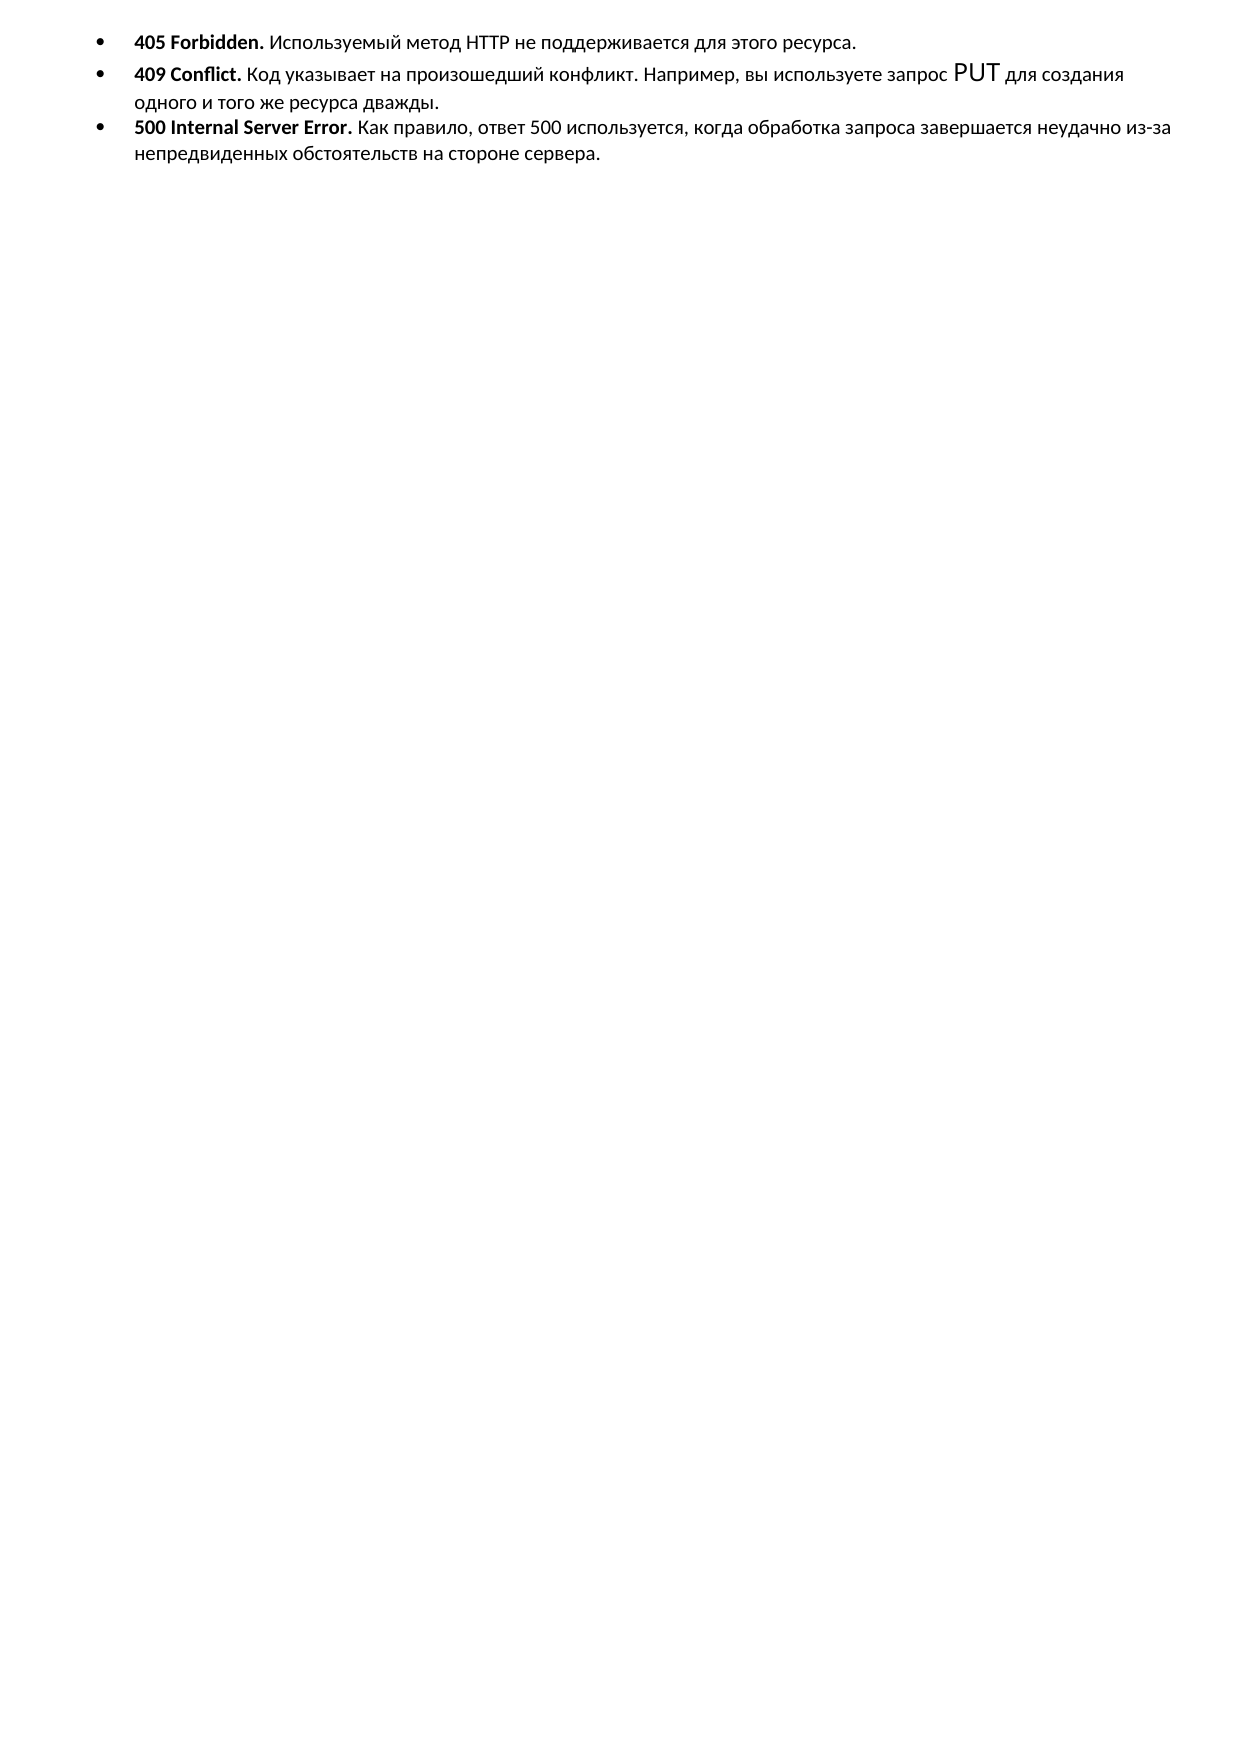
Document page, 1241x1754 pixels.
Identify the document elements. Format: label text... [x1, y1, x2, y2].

list 405 Forbidden. Используемый метод HTTP не поддерживается для этого ресурса. [97, 29, 1181, 55]
list 409 Conflict. Код указывает на произошедший конфликт. Например, вы используете запрос PUT для создания одного и того же ресурса дважды. [97, 55, 1181, 114]
list 500 Internal Server Error. Как правило, ответ 500 используется, когда обработка запроса завершается неудачно из-за непредвиденных обстоятельств на стороне сервера. [97, 114, 1181, 165]
